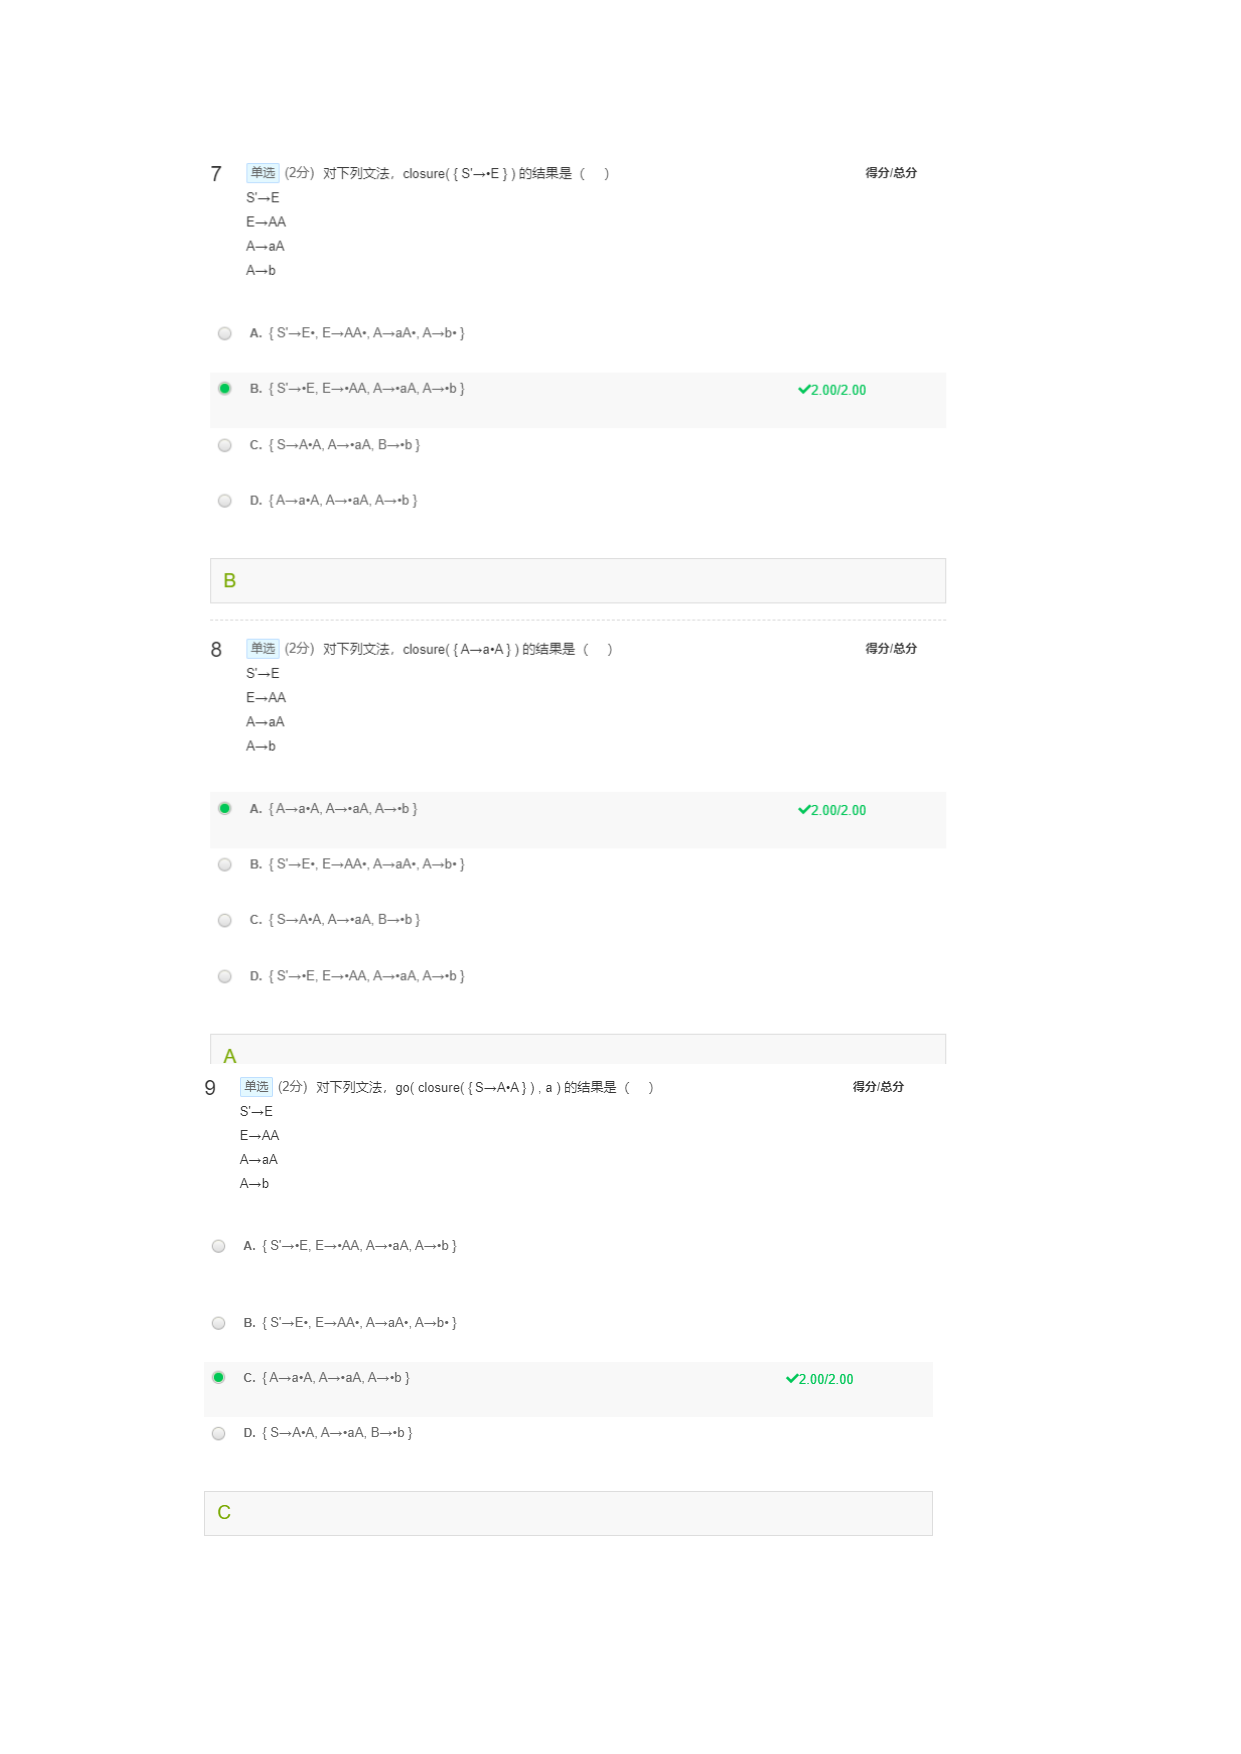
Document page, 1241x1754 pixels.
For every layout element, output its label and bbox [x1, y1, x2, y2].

picture [187, 162, 1053, 1064]
picture [187, 1072, 1053, 1539]
